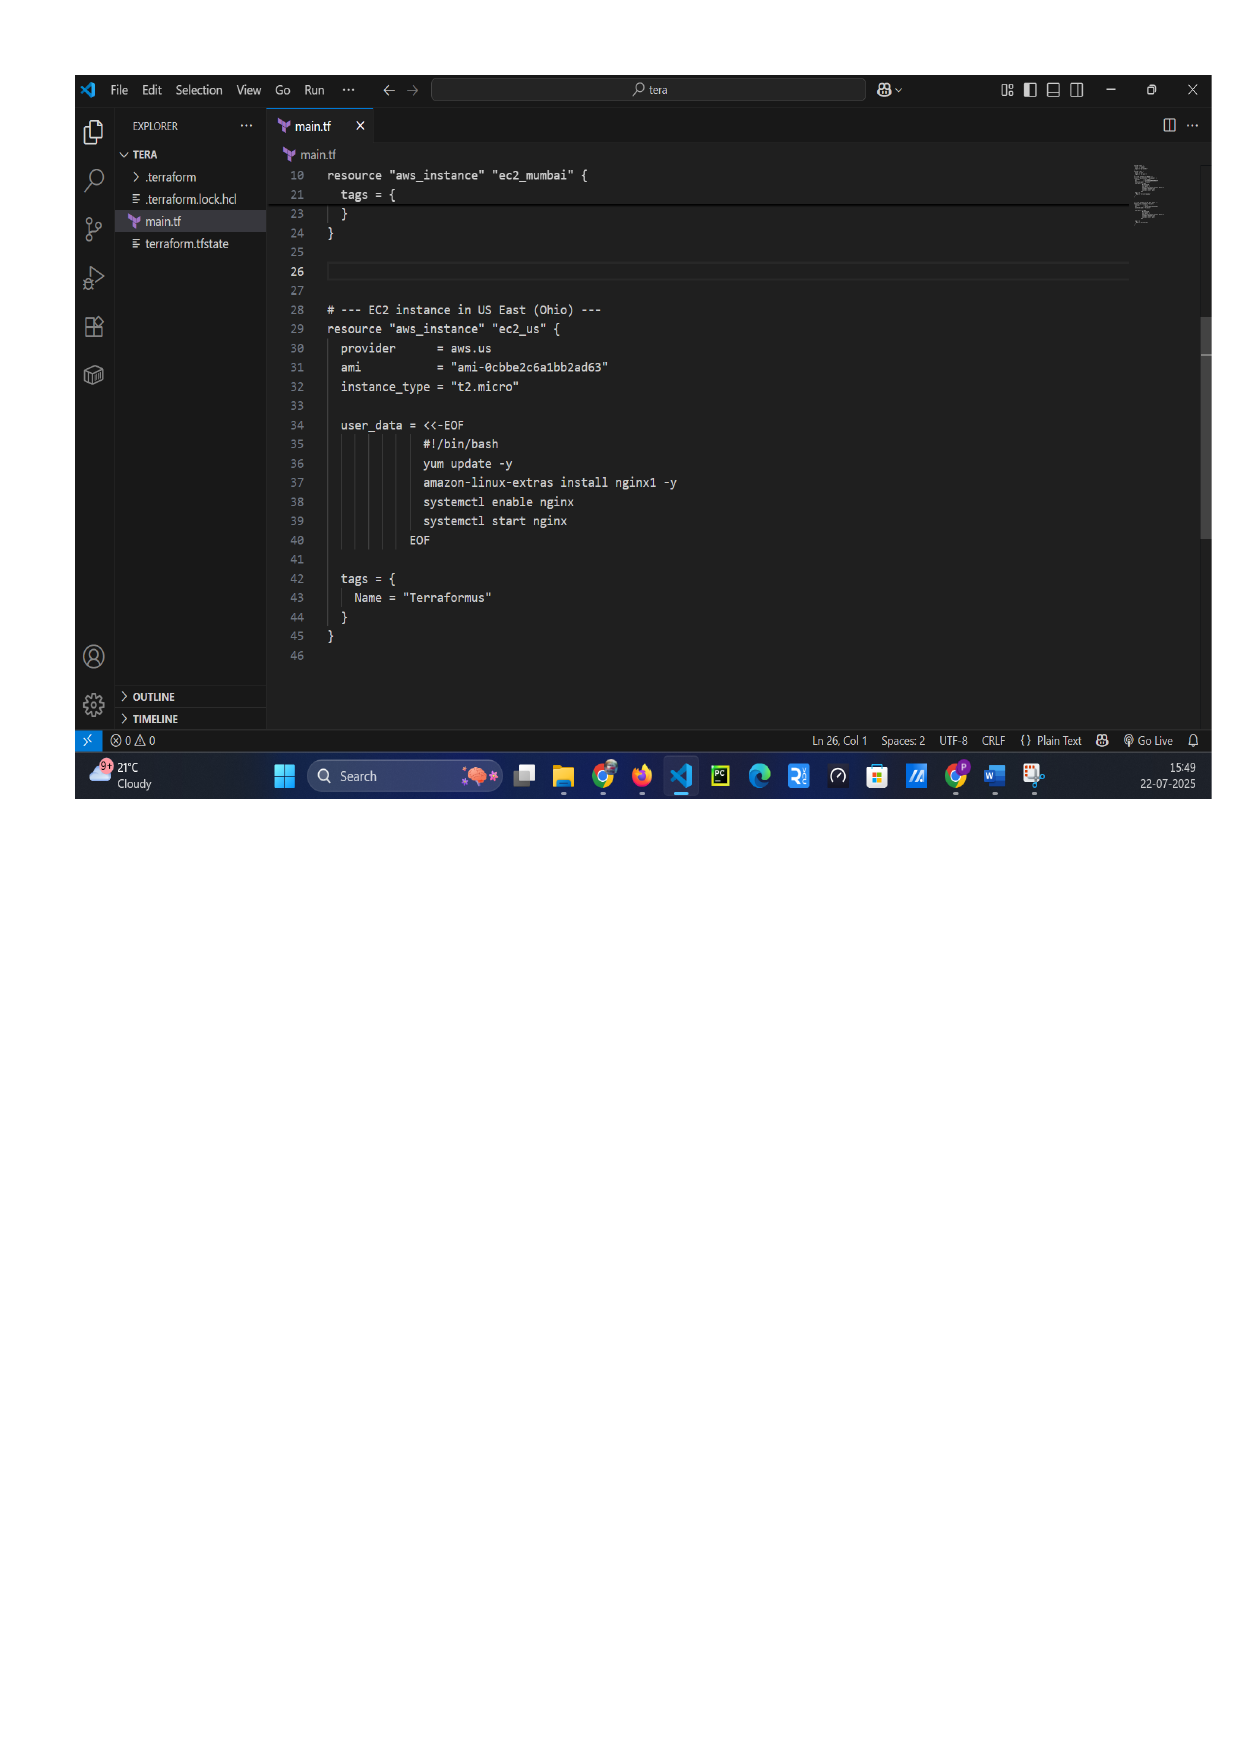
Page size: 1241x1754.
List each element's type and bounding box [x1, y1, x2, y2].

picture [75, 75, 1212, 799]
